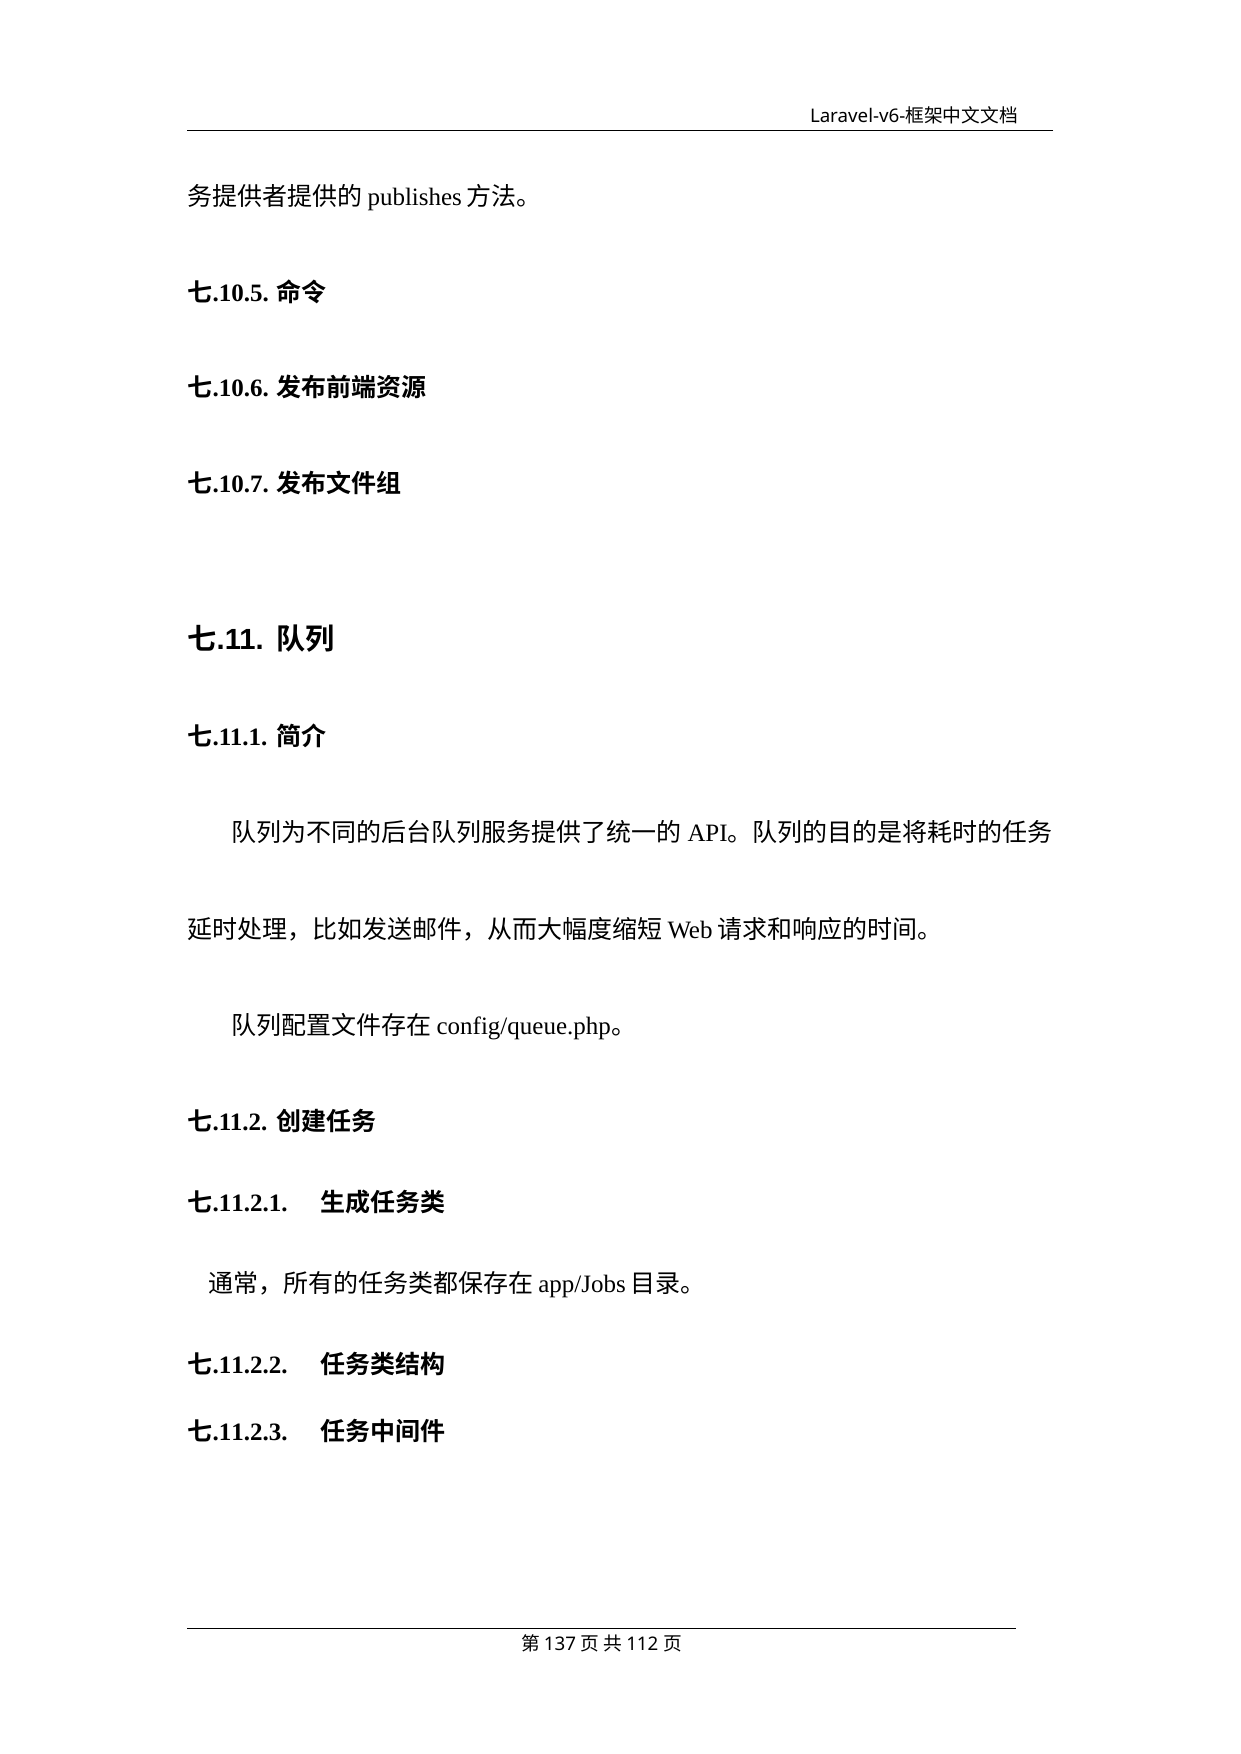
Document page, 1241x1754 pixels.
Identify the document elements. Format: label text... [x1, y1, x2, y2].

subtitle 发布文件组 [187, 449, 1053, 514]
text 队列为不同的后台队列服务提供了统一的API。队列的目的是将耗时的任务延时处理，比如发送邮件，从而大幅度缩短Web请求和响应的时间。 [187, 798, 1053, 961]
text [187, 162, 1053, 227]
subtitle 简介 [187, 702, 1053, 767]
subtitle 创建任务 [187, 1087, 1053, 1152]
text 队列配置文件存在config/queue.php。 [187, 991, 1053, 1056]
subtitle 队列 [187, 604, 1053, 669]
subtitle 任务中间件 [187, 1412, 1053, 1448]
subtitle 命令 [187, 258, 1053, 323]
text 通常，所有的任务类都保存在app/Jobs目录。 [187, 1249, 1053, 1314]
subtitle 生成任务类 [187, 1182, 1053, 1219]
subtitle 发布前端资源 [187, 353, 1053, 418]
subtitle 任务类结构 [187, 1345, 1053, 1381]
